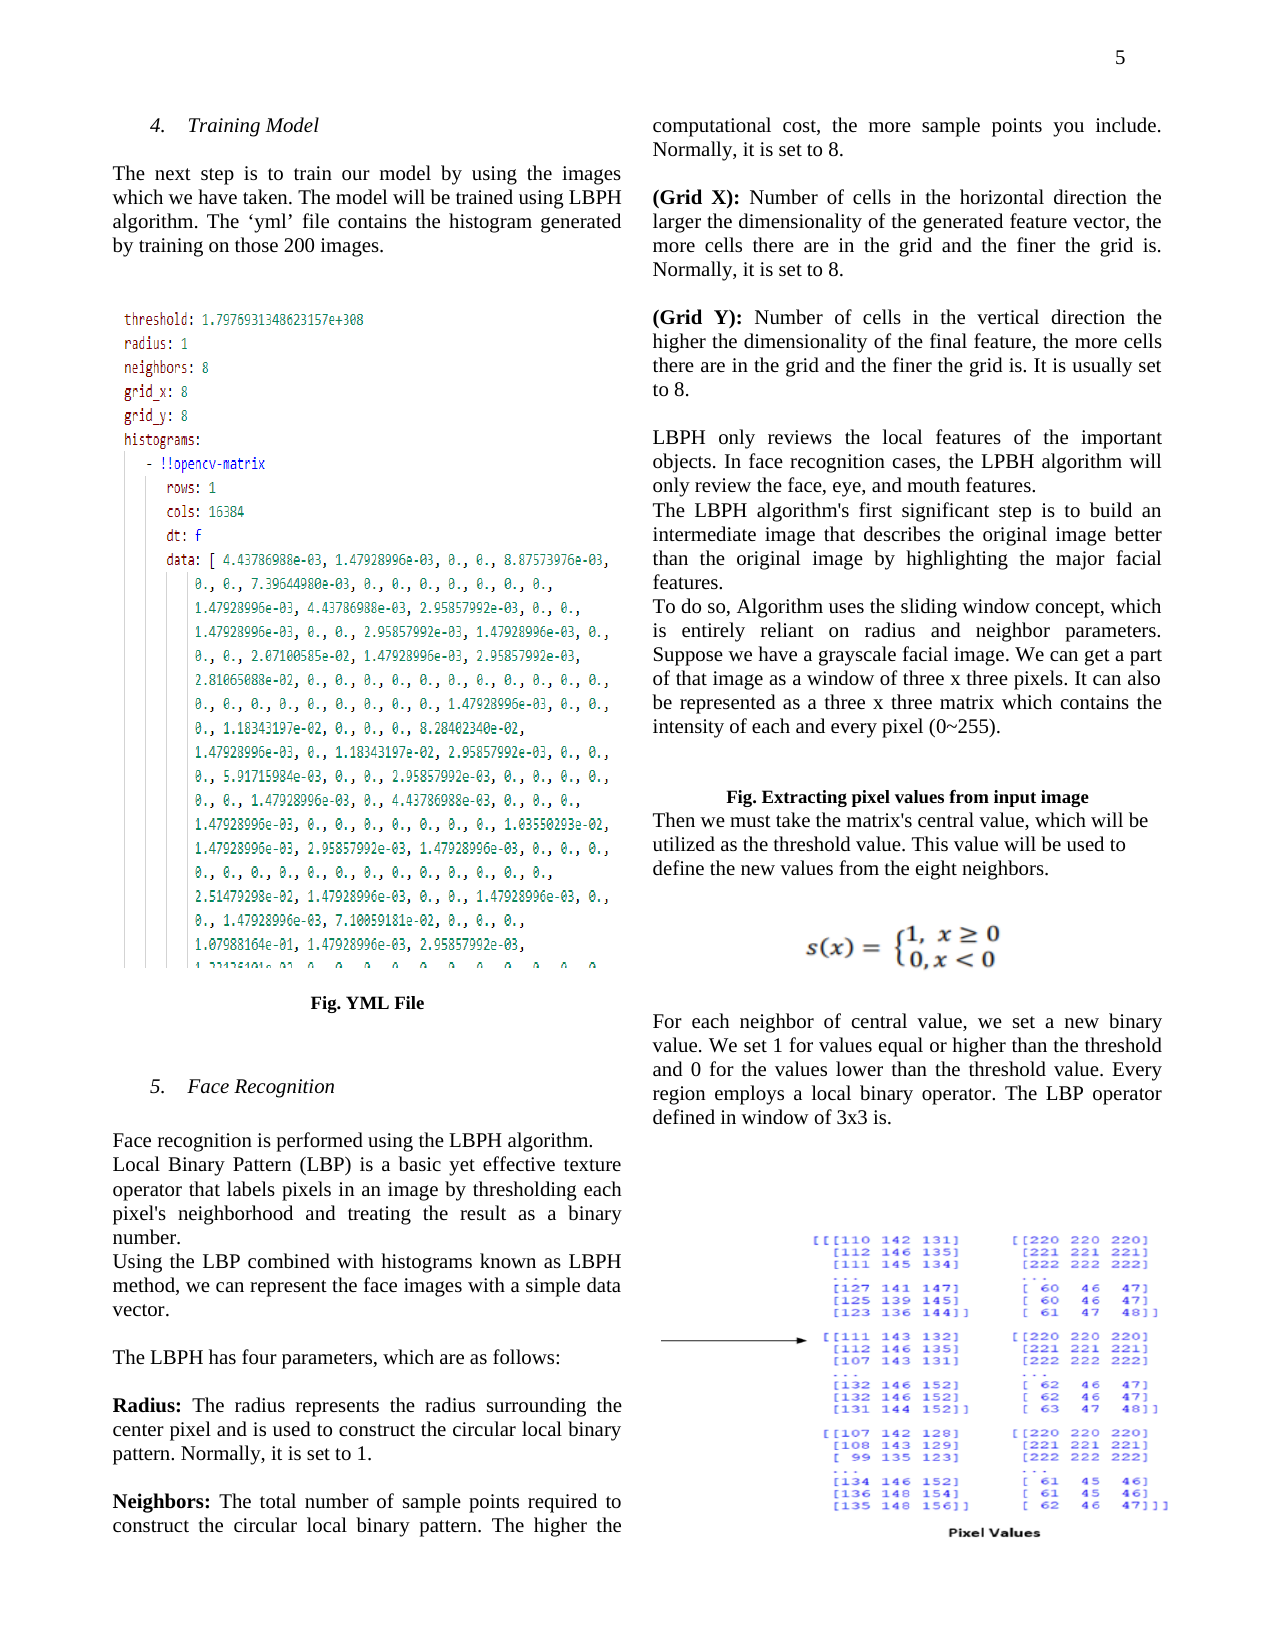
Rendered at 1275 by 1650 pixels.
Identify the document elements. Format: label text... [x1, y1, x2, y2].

text The LBPH algorithm's first significant step is to build an intermediate image that describes the original image better than the original image by highlighting the major facial features. [652, 497, 1162, 594]
text Local Binary Pattern (LBP) is a basic yet effective texture operator that labels pixels in an image by thresholding each pixel's neighborhood and treating the result as a binary number. [112, 1152, 622, 1249]
subtitle Face Recognition [150, 1074, 622, 1098]
text Radius: The radius represents the radius surrounding the center pixel and is used to construct the circular local binary pattern. Normally, it is set to 1. [112, 1393, 622, 1465]
list Training Model [150, 112, 622, 137]
text Neighbors: The total number of sample points required to construct the circular local binary pattern. The higher the computational cost, the more sample points you include. Normally, it is set to 8. [112, 1489, 622, 1537]
picture [112, 305, 629, 968]
text Neighbors: The total number of sample points required to construct the circular local binary pattern. The higher the computational cost, the more sample points you include. Normally, it is set to 8. [652, 112, 1162, 161]
text For each neighbor of central value, we set a new binary value. We set 1 for values equal or higher than the threshold and 0 for the values lower than the threshold value. Every region employs a local binary operator. The LBP operator defined in window of 3x3 is. [652, 1009, 1162, 1129]
text To do so, Algorithm uses the sliding window concept, which is entirely reliant on radius and neighbor parameters. Suppose we have a grayscale facial image. We can get a part of that image as a window of three x three pixels. It can also be represented as a three x three matrix which contains the intensity of each and every pixel (0~255). [652, 594, 1162, 738]
text Fig. Extracting pixel values from input image [652, 786, 1162, 808]
text LBPH only reviews the local features of the important objects. In face recognition cases, the LPBH algorithm will only review the face, eye, and mouth features. [652, 425, 1162, 497]
text Using the LBP combined with histograms known as LBPH method, we can represent the face images with a simple data vector. [112, 1249, 622, 1321]
picture [773, 904, 1042, 985]
text Face recognition is performed using the LBPH algorithm. [112, 1128, 622, 1152]
text The next step is to train our model by using the images which we have taken. The model will be trained using LBPH algorithm. The ‘yml’ file contains the histogram generated by training on those 200 images. [112, 161, 622, 257]
text The LBPH has four parameters, which are as follows: [112, 1345, 622, 1369]
text (Grid X): Number of cells in the horizontal direction the larger the dimensionality of the generated feature vector, the more cells there are in the grid and the finer the grid is. Normally, it is set to 8. [652, 185, 1162, 281]
text (Grid Y): Number of cells in the vertical direction the higher the dimensionality of the final feature, the more cells there are in the grid and the finer the grid is. It is usually set to 8. [652, 305, 1162, 401]
text Fig. YML File [112, 992, 622, 1013]
picture [661, 1219, 1204, 1554]
text Then we must take the matrix's central value, which will be utilized as the threshold value. This value will be used to define the new values from the eight neighbors. [652, 808, 1162, 880]
